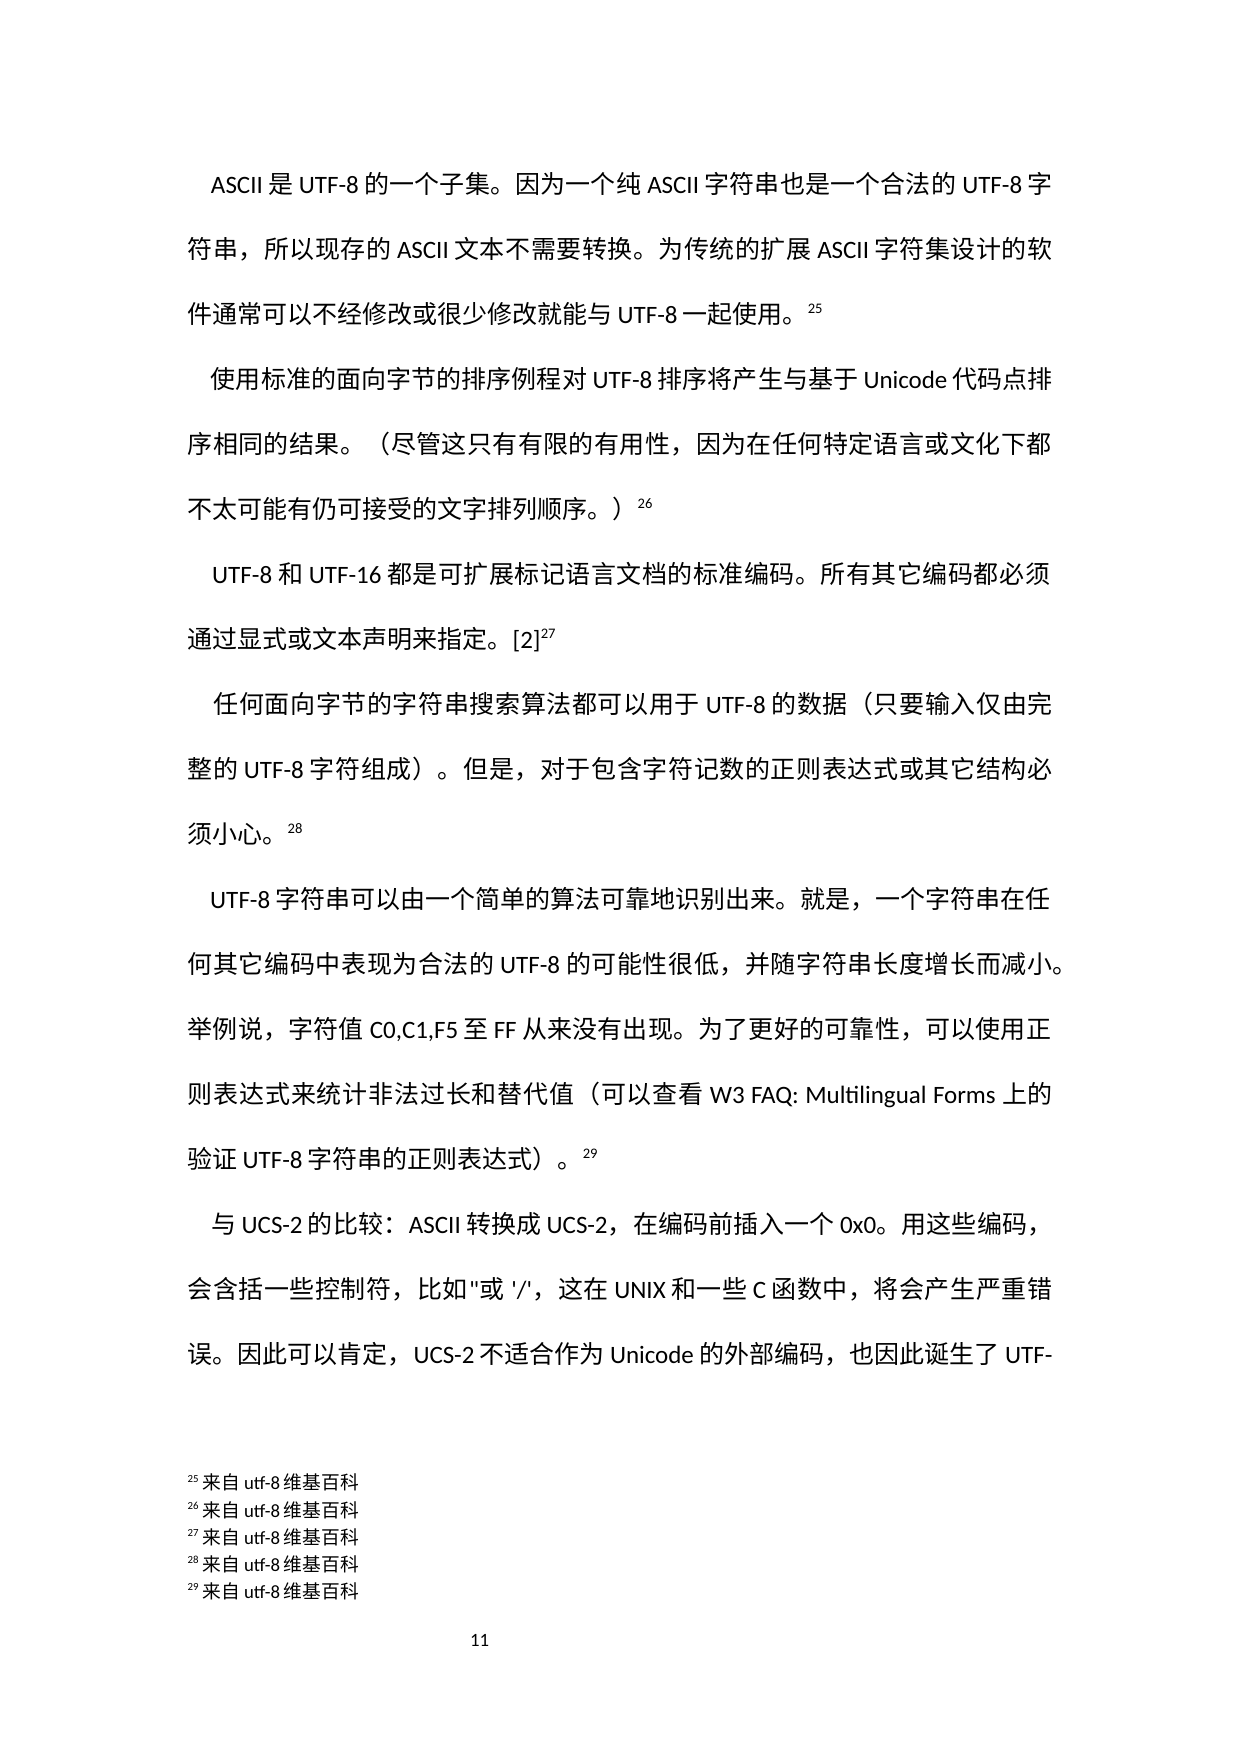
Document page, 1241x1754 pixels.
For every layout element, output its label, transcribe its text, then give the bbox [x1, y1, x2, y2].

text UTF-8和UTF-16都是可扩展标记语言文档的标准编码。所有其它编码都必须通过显式或文本声明来指定。[2] [187, 540, 1053, 670]
text 使用标准的面向字节的排序例程对UTF-8排序将产生与基于Unicode代码点排序相同的结果。（尽管这只有有限的有用性，因为在任何特定语言或文化下都不太可能有仍可接受的文字排列顺序。） [187, 345, 1053, 540]
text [187, 1190, 1053, 1385]
text 任何面向字节的字符串搜索算法都可以用于UTF-8的数据（只要输入仅由完整的UTF-8字符组成）。但是，对于包含字符记数的正则表达式或其它结构必须小心。 [187, 670, 1053, 865]
text UTF-8字符串可以由一个简单的算法可靠地识别出来。就是，一个字符串在任何其它编码中表现为合法的UTF-8的可能性很低，并随字符串长度增长而减小。举例说，字符值C0,C1,F5至FF从来没有出现。为了更好的可靠性，可以使用正则表达式来统计非法过长和替代值（可以查看W3 FAQ: Multilingual Forms上的验证UTF-8字符串的正则表达式）。 [187, 865, 1053, 1190]
text ASCII是UTF-8的一个子集。因为一个纯ASCII字符串也是一个合法的UTF-8字符串，所以现存的ASCII文本不需要转换。为传统的扩展ASCII字符集设计的软件通常可以不经修改或很少修改就能与UTF-8一起使用。 [187, 150, 1053, 345]
